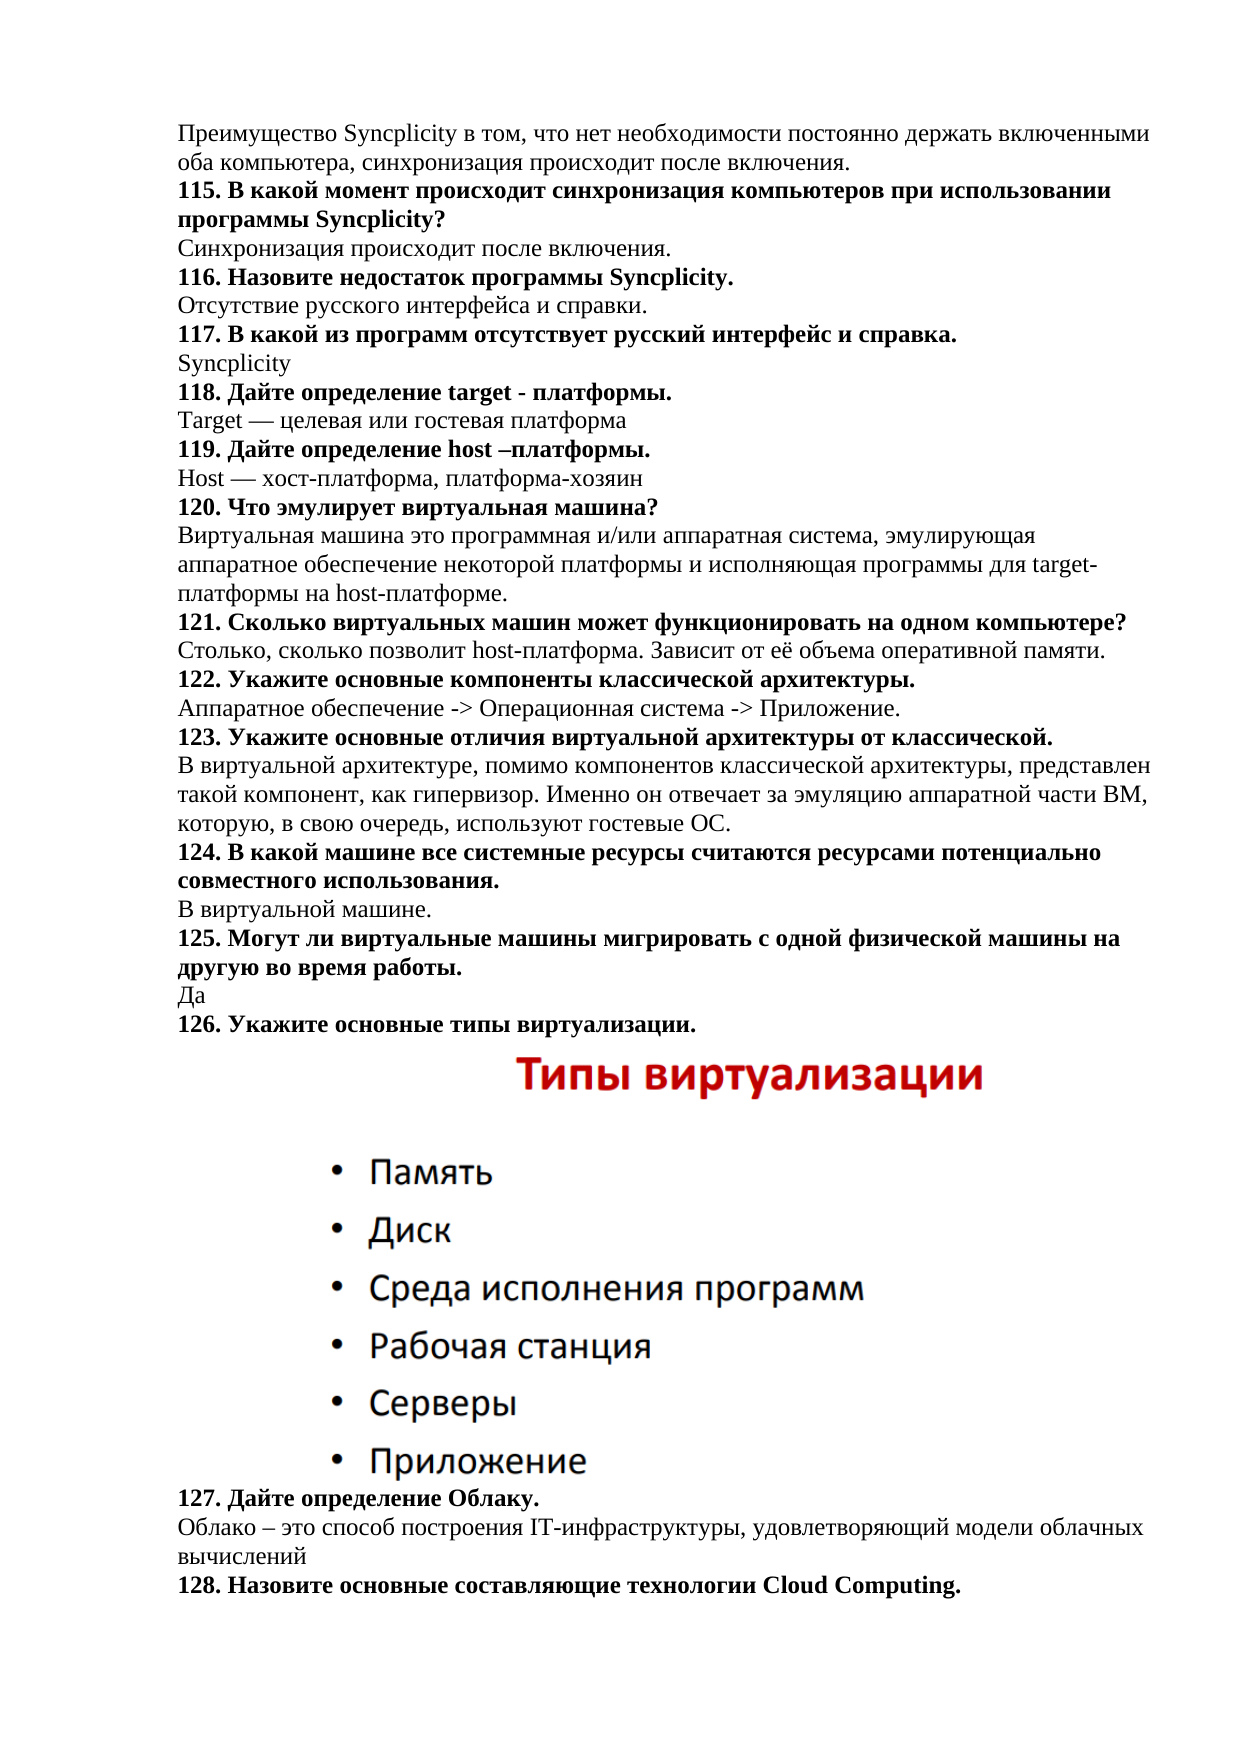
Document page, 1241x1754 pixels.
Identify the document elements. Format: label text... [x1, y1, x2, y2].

text 124. В какой машине все системные ресурсы считаются ресурсами потенциально [177, 837, 1152, 866]
text 117. В какой из программ отсутствует русский интерфейс и справка. [177, 319, 1152, 348]
text Столько, сколько позволит host-платформа. Зависит от её объема оперативной памяти. [177, 636, 1152, 664]
text Target — целевая или гостевая платформа [177, 406, 1152, 434]
text Облако – это способ построения IT-инфраструктуры, удовлетворяющий модели облачных вычислений [177, 1512, 1152, 1570]
text 128. Назовите основные составляющие технологии Cloud Computing. [177, 1570, 1152, 1598]
text 120. Что эмулирует виртуальная машина? [177, 492, 1152, 521]
text Синхронизация происходит после включения. [177, 233, 1152, 262]
text 125. Могут ли виртуальные машины мигрировать с одной физической машины на другую во время работы. [177, 923, 1152, 981]
text 126. Укажите основные типы виртуализации. [177, 1009, 1152, 1038]
text 116. Назовите недостаток программы Syncplicity. [177, 262, 1152, 291]
text 123. Укажите основные отличия виртуальной архитектуры от классической. [177, 722, 1152, 751]
text 119. Дайте определение host –платформы. [177, 434, 1152, 463]
text Отсутствие русского интерфейса и справки. [177, 291, 1152, 319]
text 127. Дайте определение Облаку. [177, 1483, 1152, 1512]
text 118. Дайте определение target - платформы. [177, 377, 1152, 406]
text Аппаратное обеспечение -> Операционная система -> Приложение. [177, 693, 1152, 722]
text Syncplicity [177, 348, 1152, 377]
text В виртуальной архитектуре, помимо компонентов классической архитектуры, представлен такой компонент, как гипервизор. Именно он отвечает за эмуляцию аппаратной части ВМ, которую, в свою очередь, используют гостевые ОС. [177, 751, 1152, 837]
text 122. Укажите основные компоненты классической архитектуры. [177, 664, 1152, 693]
text 115. В какой момент происходит синхронизация компьютеров при использовании программы Syncplicity? [177, 176, 1152, 233]
text совместного использования. [177, 866, 1152, 894]
text 121. Сколько виртуальных машин может функционировать на одном компьютере? [177, 607, 1152, 636]
text Преимущество Syncplicity в том, что нет необходимости постоянно держать включенными оба компьютера, синхронизация происходит после включения. [177, 118, 1152, 176]
text Да [177, 981, 1152, 1009]
text Host — хост-платформа, платформа-хозяин [177, 463, 1152, 492]
picture [330, 1038, 999, 1484]
text В виртуальной машине. [177, 894, 1152, 923]
text Виртуальная машина это программная и/или аппаратная система, эмулирующая аппаратное обеспечение некоторой платформы и исполняющая программы для target-платформы на host-платформе. [177, 521, 1152, 607]
